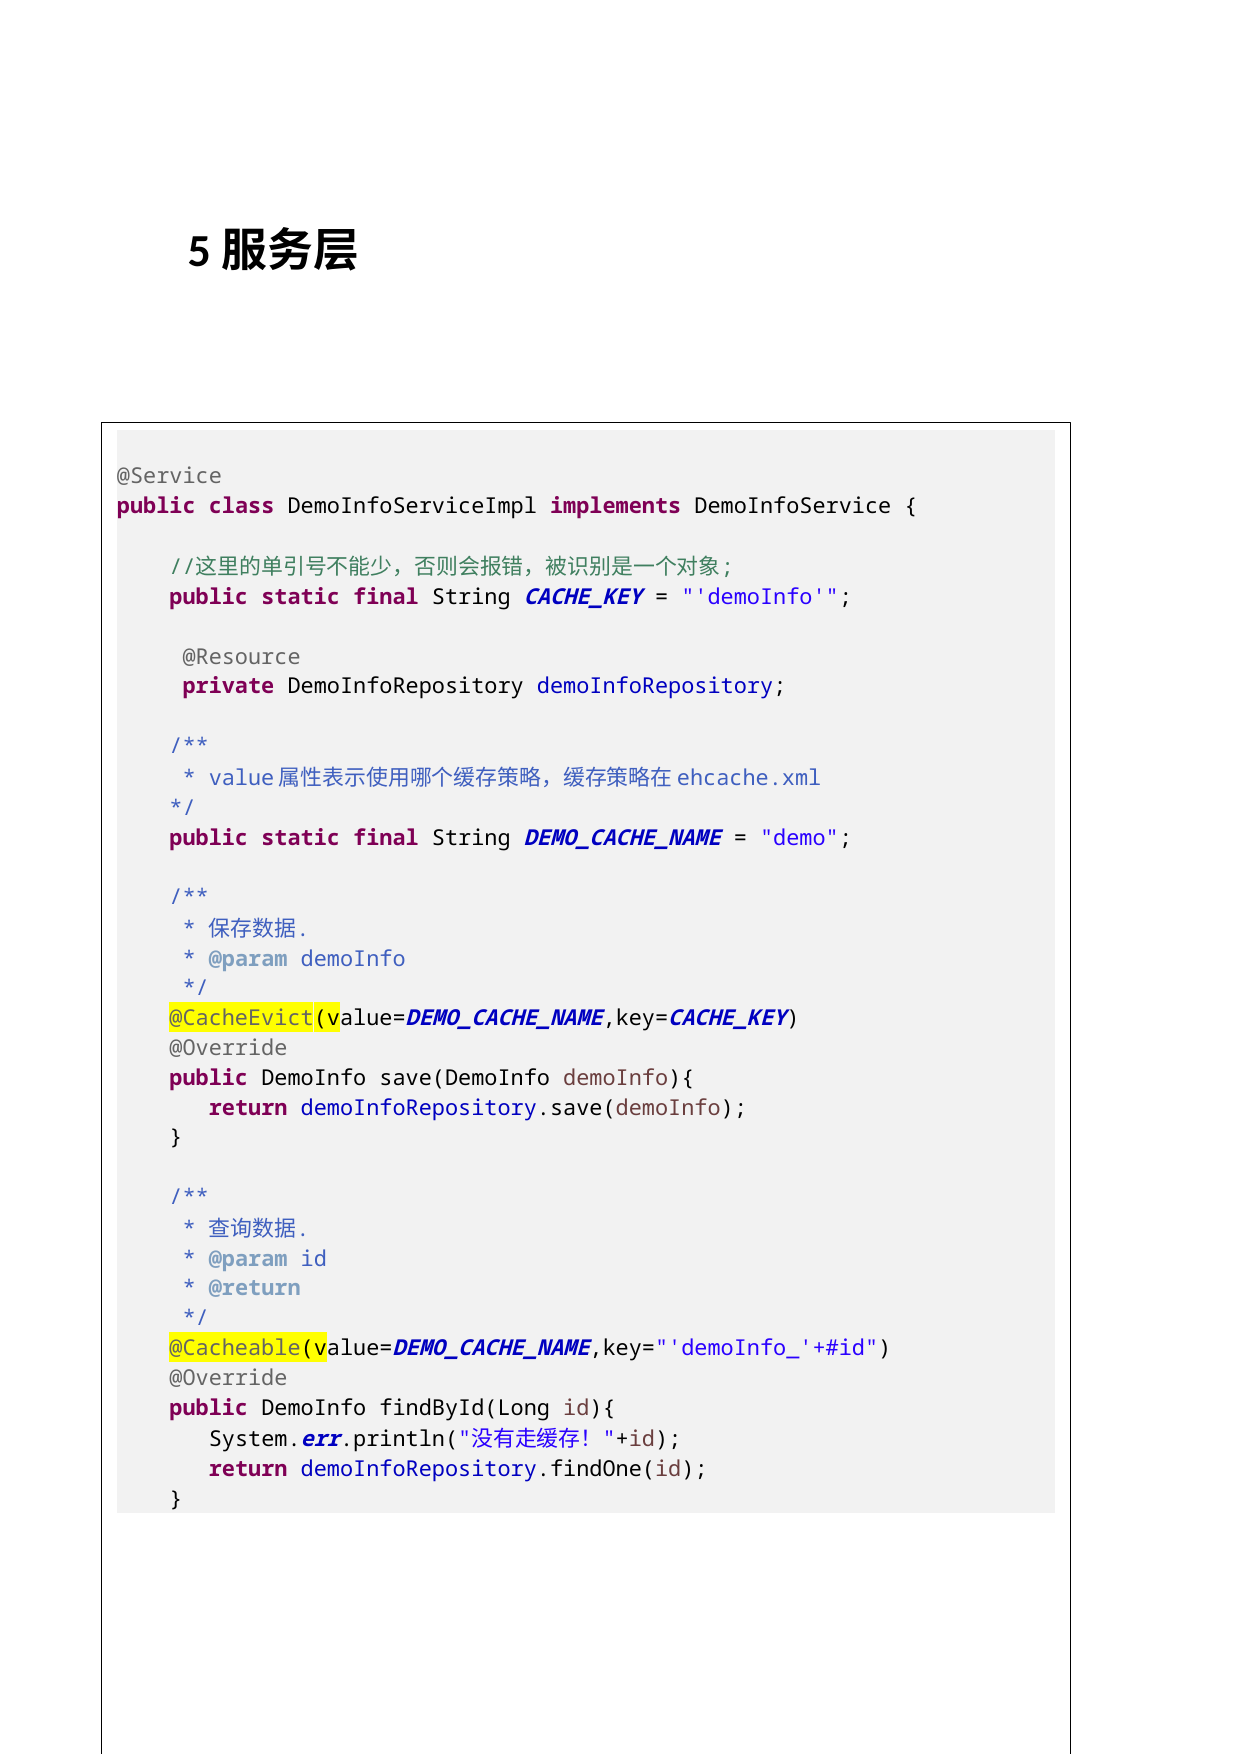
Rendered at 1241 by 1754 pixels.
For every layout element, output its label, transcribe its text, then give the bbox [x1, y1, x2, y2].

subtitle 5 服务层 [187, 197, 1053, 295]
